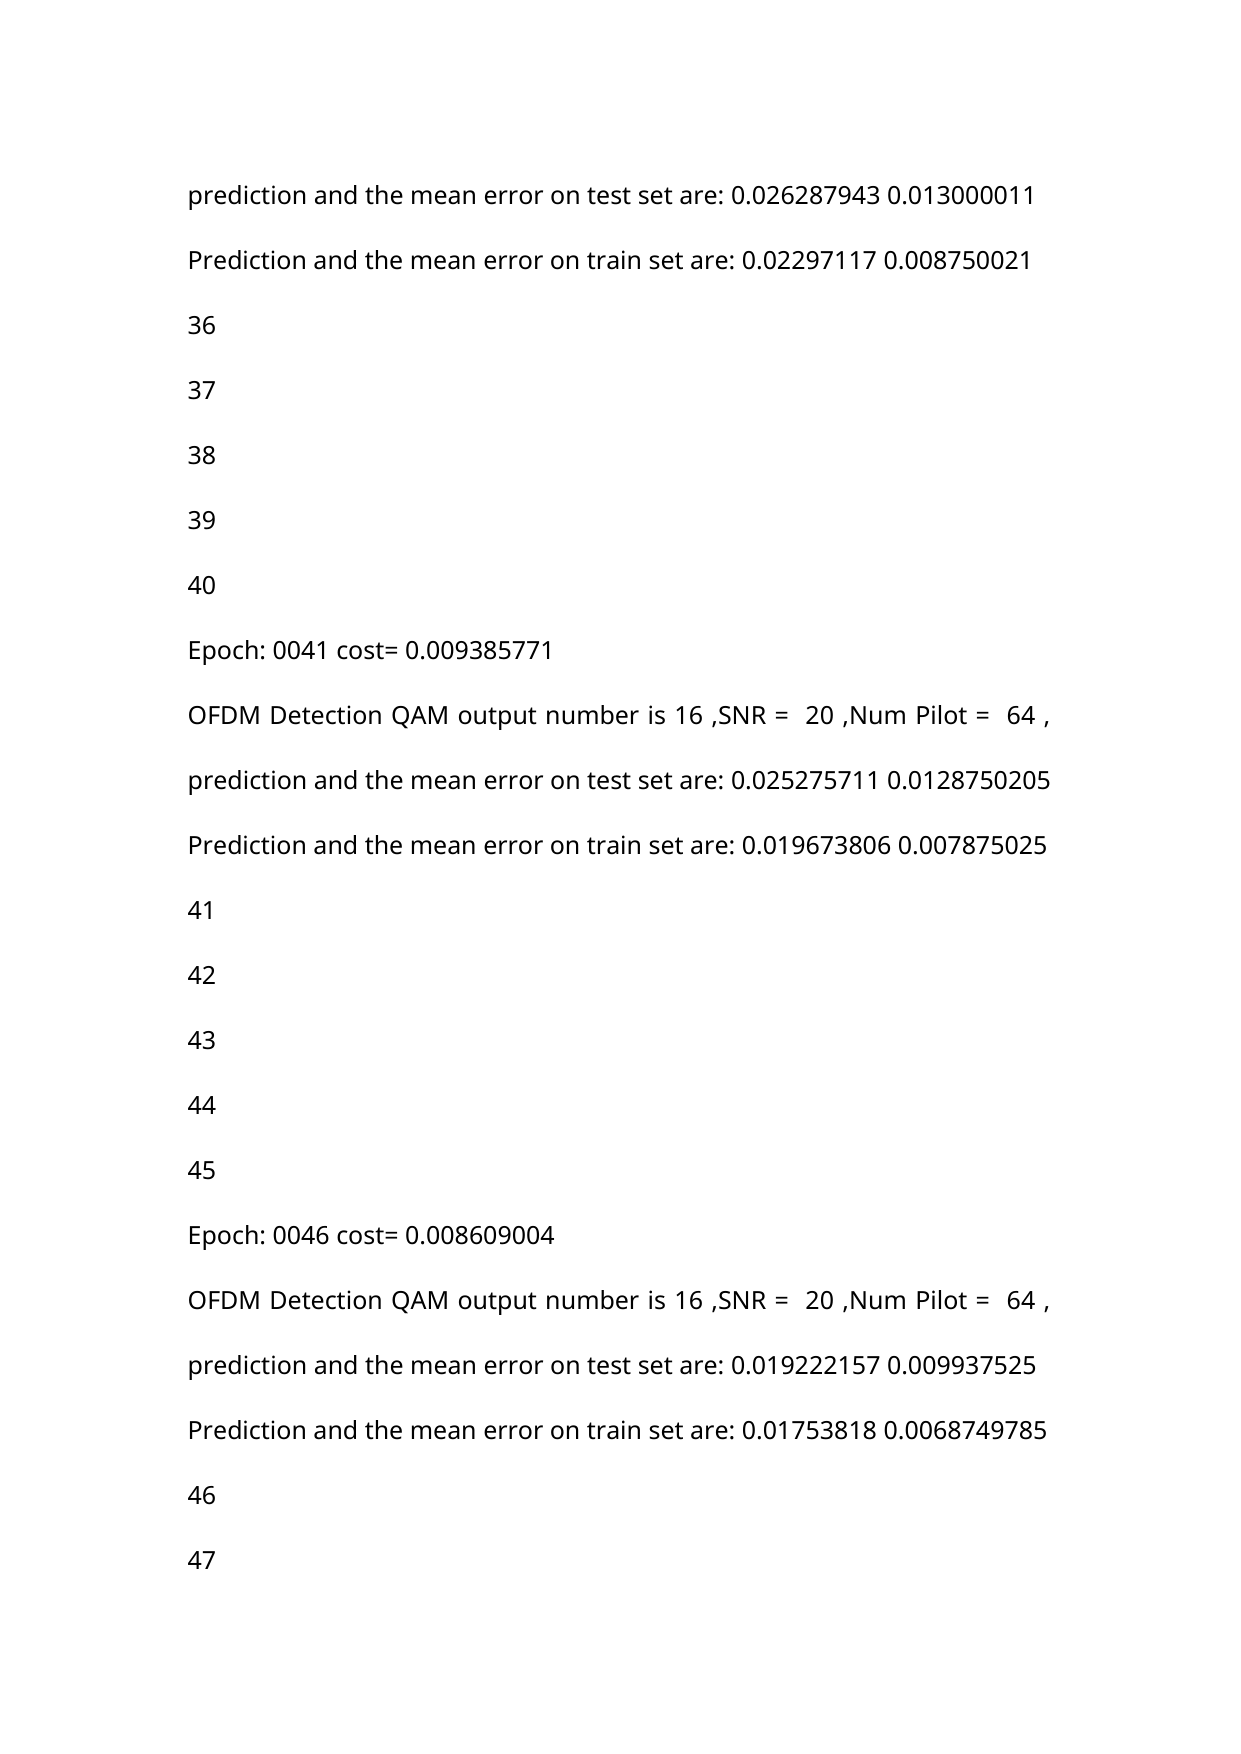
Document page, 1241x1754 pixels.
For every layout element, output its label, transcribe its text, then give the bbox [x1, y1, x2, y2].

text 44 [187, 1072, 1053, 1137]
text 45 [187, 1137, 1053, 1202]
text 37 [187, 357, 1053, 422]
text 38 [187, 422, 1053, 487]
text Prediction and the mean error on train set are: 0.02297117 0.008750021 [187, 227, 1053, 292]
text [187, 162, 1053, 227]
text 36 [187, 292, 1053, 357]
text Epoch: 0046 cost= 0.008609004 [187, 1202, 1053, 1267]
text Prediction and the mean error on train set are: 0.019673806 0.007875025 [187, 812, 1053, 877]
text 40 [187, 552, 1053, 617]
text 41 [187, 877, 1053, 942]
text OFDM Detection QAM output number is 16 ,SNR = 20 ,Num Pilot = 64 , prediction and the mean error on test set are: 0.025275711 0.0128750205 [187, 682, 1053, 812]
text 46 [187, 1462, 1053, 1527]
text 43 [187, 1007, 1053, 1072]
text OFDM Detection QAM output number is 16 ,SNR = 20 ,Num Pilot = 64 , prediction and the mean error on test set are: 0.019222157 0.009937525 [187, 1267, 1053, 1397]
text Epoch: 0041 cost= 0.009385771 [187, 617, 1053, 682]
text 39 [187, 487, 1053, 552]
text Prediction and the mean error on train set are: 0.01753818 0.0068749785 [187, 1397, 1053, 1462]
text 42 [187, 942, 1053, 1007]
text 47 [187, 1527, 1053, 1592]
